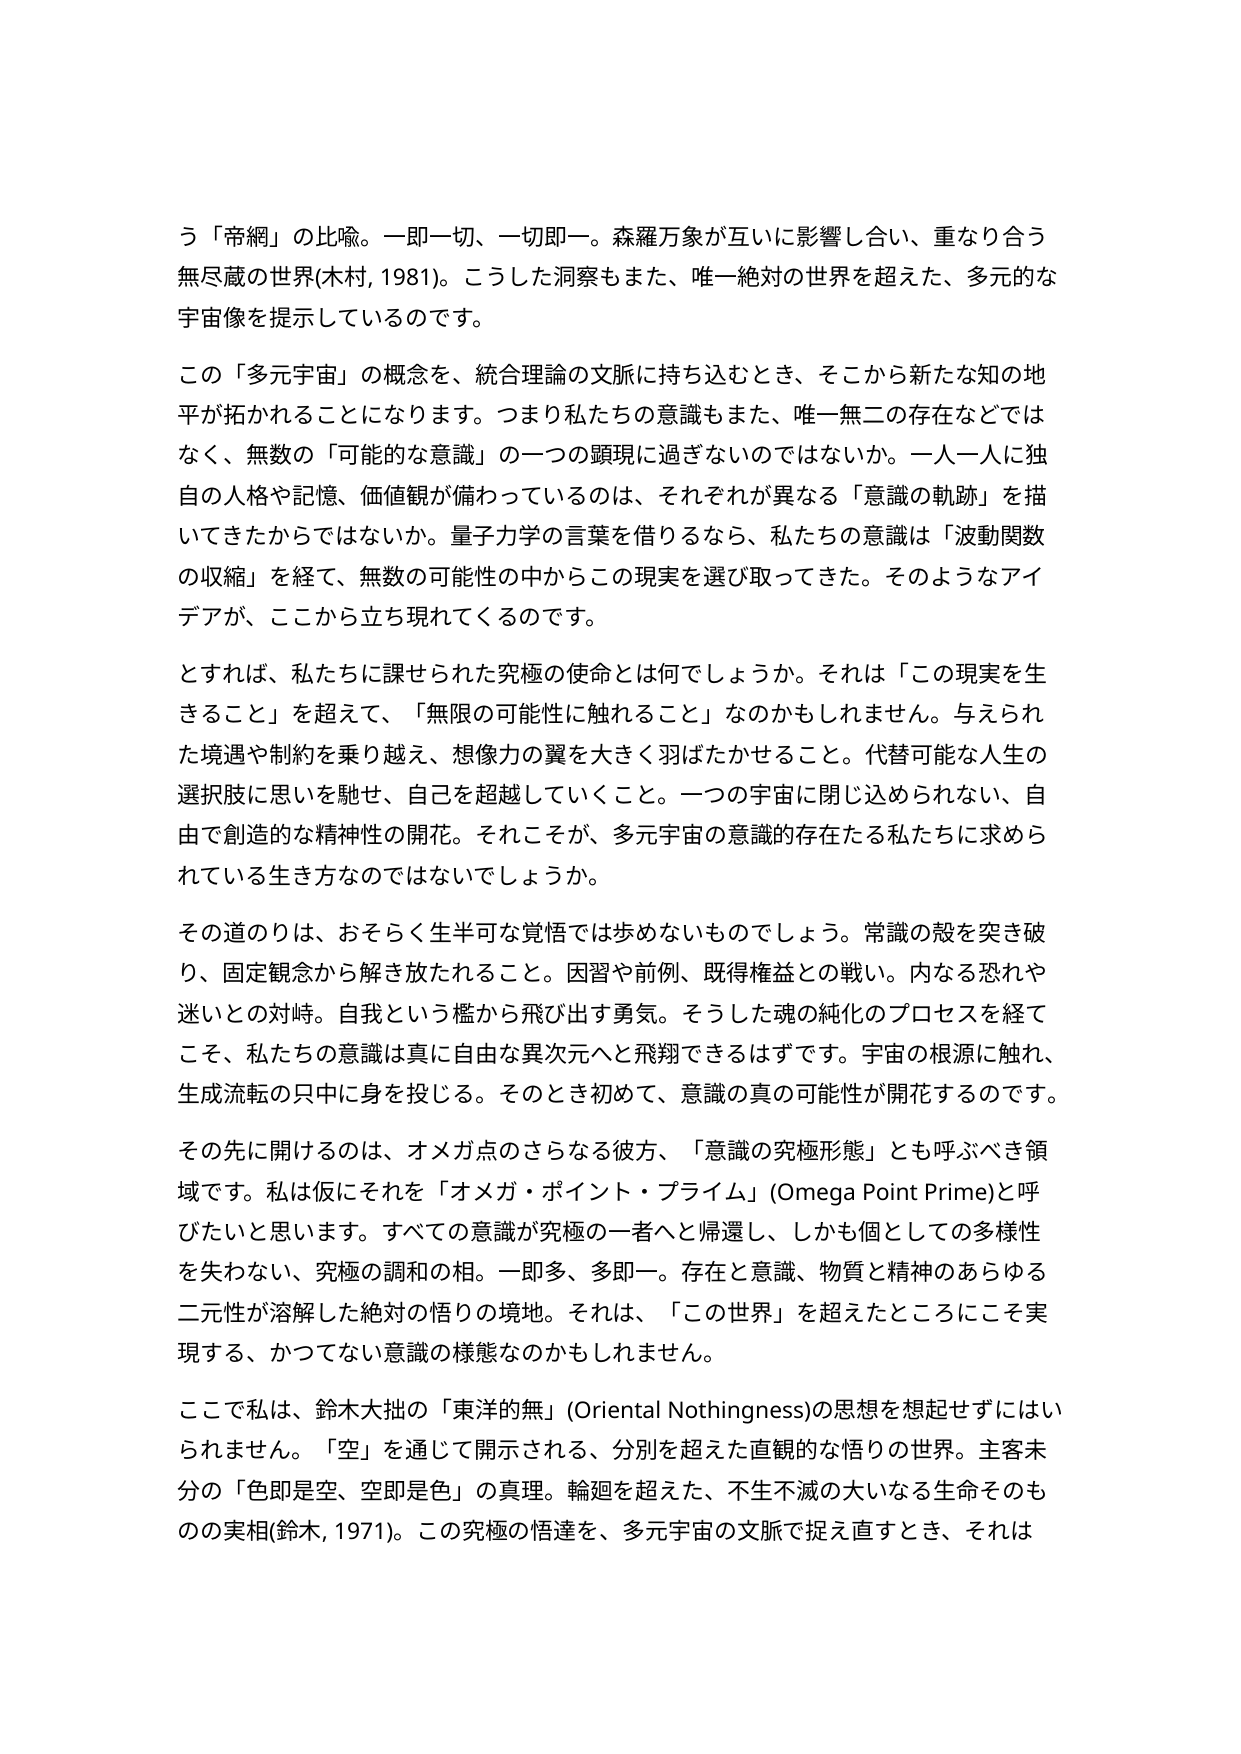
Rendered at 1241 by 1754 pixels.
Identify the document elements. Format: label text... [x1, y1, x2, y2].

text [177, 1390, 1063, 1548]
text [177, 217, 1063, 335]
text その先に開けるのは、オメガ点のさらなる彼方、「意識の究極形態」とも呼ぶべき領域です。私は仮にそれを「オメガ・ポイント・プライム」(Omega Point Prime)と呼びたいと思います。すべての意識が究極の一者へと帰還し、しかも個としての多様性を失わない、究極の調和の相。一即多、多即一。存在と意識、物質と精神のあらゆる二元性が溶解した絶対の悟りの境地。それは、「この世界」を超えたところにこそ実現する、かつてない意識の様態なのかもしれません。 [177, 1131, 1063, 1371]
text その道のりは、おそらく生半可な覚悟では歩めないものでしょう。常識の殻を突き破り、固定観念から解き放たれること。因習や前例、既得権益との戦い。内なる恐れや迷いとの対峙。自我という檻から飛び出す勇気。そうした魂の純化のプロセスを経てこそ、私たちの意識は真に自由な異次元へと飛翔できるはずです。宇宙の根源に触れ、生成流転の只中に身を投じる。そのとき初めて、意識の真の可能性が開花するのです。 [177, 912, 1063, 1112]
text この「多元宇宙」の概念を、統合理論の文脈に持ち込むとき、そこから新たな知の地平が拓かれることになります。つまり私たちの意識もまた、唯一無二の存在などではなく、無数の「可能的な意識」の一つの顕現に過ぎないのではないか。一人一人に独自の人格や記憶、価値観が備わっているのは、それぞれが異なる「意識の軌跡」を描いてきたからではないか。量子力学の言葉を借りるなら、私たちの意識は「波動関数の収縮」を経て、無数の可能性の中からこの現実を選び取ってきた。そのようなアイデアが、ここから立ち現れてくるのです。 [177, 354, 1063, 634]
text とすれば、私たちに課せられた究極の使命とは何でしょうか。それは「この現実を生きること」を超えて、「無限の可能性に触れること」なのかもしれません。与えられた境遇や制約を乗り越え、想像力の翼を大きく羽ばたかせること。代替可能な人生の選択肢に思いを馳せ、自己を超越していくこと。一つの宇宙に閉じ込められない、自由で創造的な精神性の開花。それこそが、多元宇宙の意識的存在たる私たちに求められている生き方なのではないでしょうか。 [177, 654, 1063, 893]
